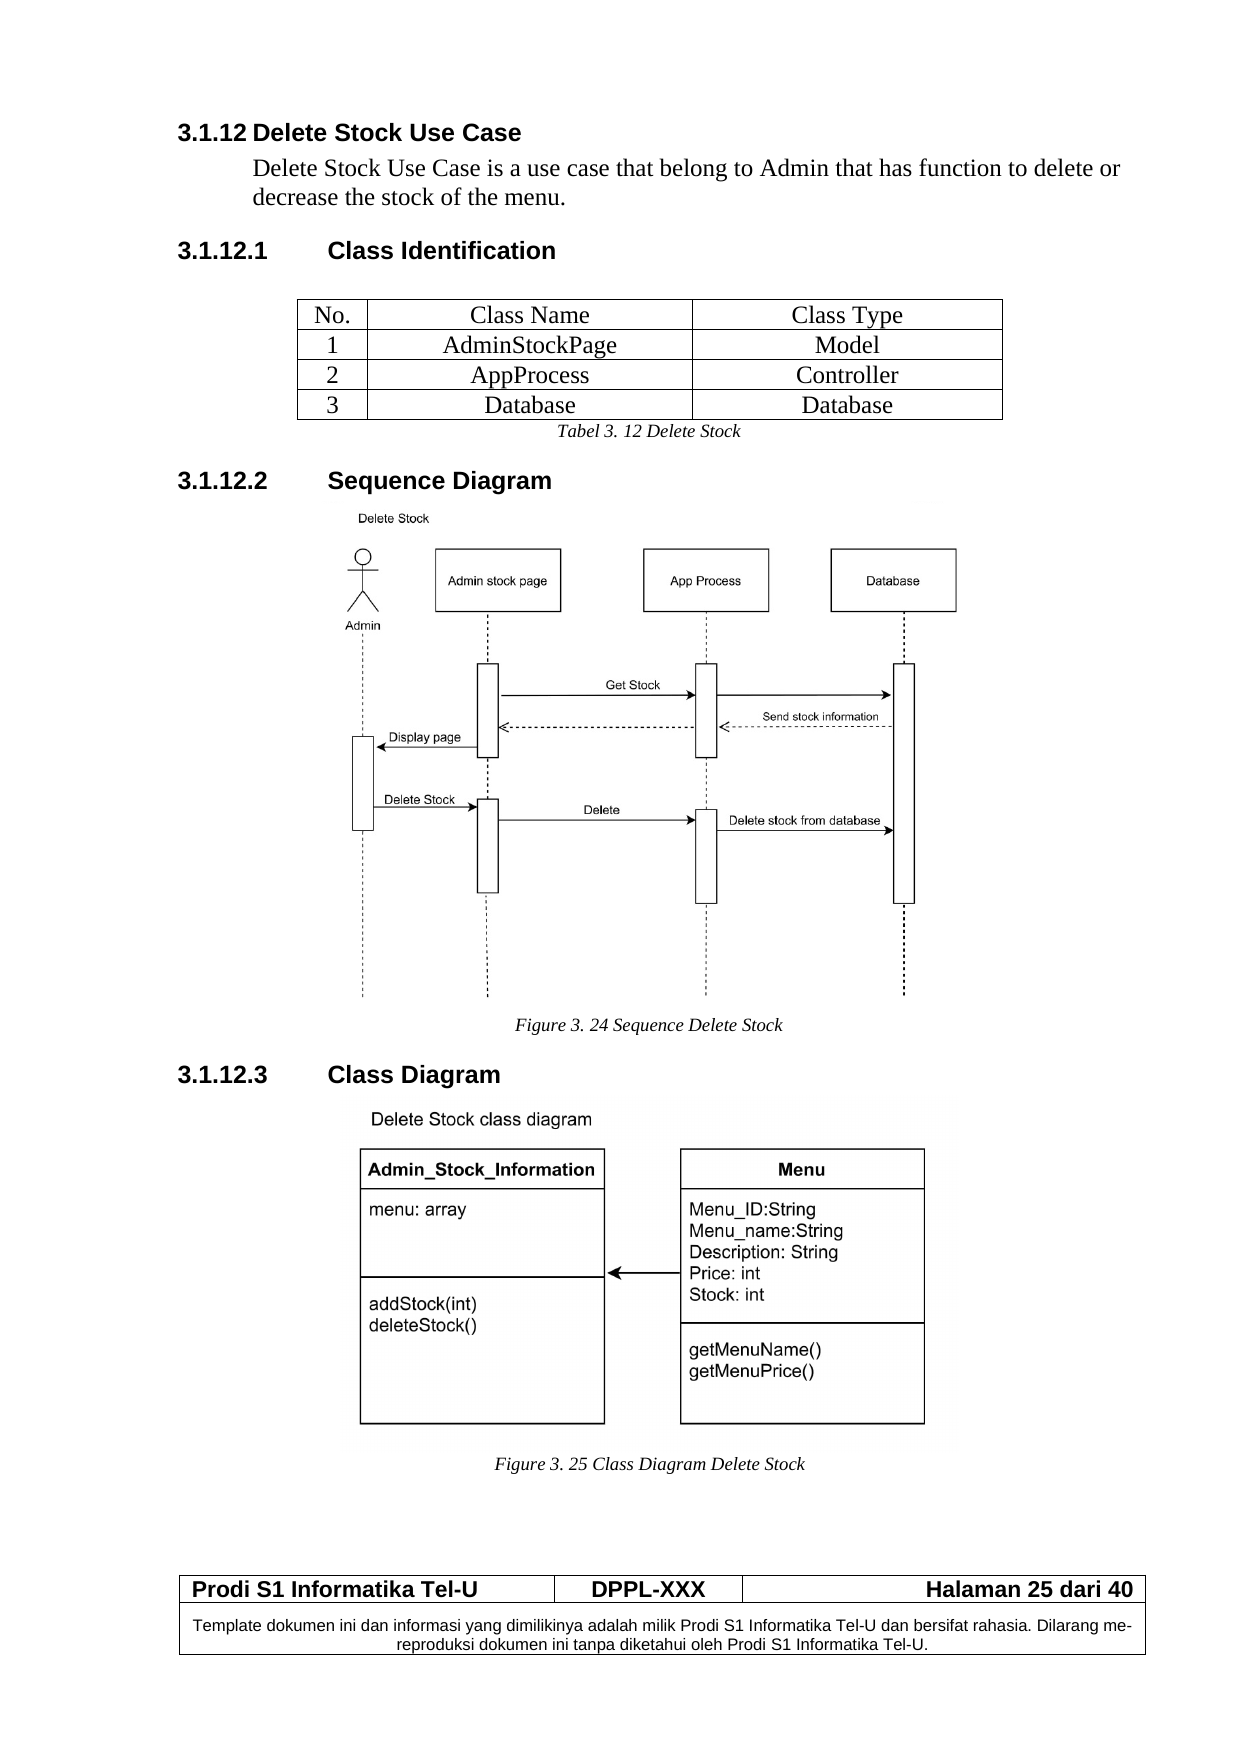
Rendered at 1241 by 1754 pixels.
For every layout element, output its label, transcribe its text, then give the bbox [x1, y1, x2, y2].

table_cell 2 [298, 360, 367, 389]
subtitle 3.1.12.1 Class Identification [177, 236, 1122, 264]
list Delete Stock Use Case is a use case that belong to Admin that has function to delete or decrease the stock of the menu. [252, 153, 1122, 211]
table_cell Controller [693, 360, 1002, 389]
table_header Class Type [693, 300, 1002, 329]
text Tabel 3. 12 Delete Stock [177, 419, 1122, 441]
table_cell Database [368, 390, 692, 418]
table_header Class Name [368, 300, 692, 329]
table_header No. [298, 300, 367, 329]
table_cell 3 [298, 390, 367, 418]
text Figure 3. 24 Sequence Delete Stock [177, 1013, 1122, 1035]
picture [321, 501, 978, 1014]
table_cell 1 [298, 330, 367, 359]
subtitle 3.1.12 Delete Stock Use Case [177, 118, 1122, 147]
table_cell AppProcess [368, 360, 692, 389]
subtitle 3.1.12.2 Sequence Diagram [177, 466, 1122, 495]
table_cell Database [693, 390, 1002, 418]
picture [339, 1095, 960, 1453]
text Figure 3. 25 Class Diagram Delete Stock [177, 1453, 1122, 1474]
table_cell AdminStockPage [368, 330, 692, 359]
subtitle 3.1.12.3 Class Diagram [177, 1060, 1122, 1089]
table_cell Model [693, 330, 1002, 359]
